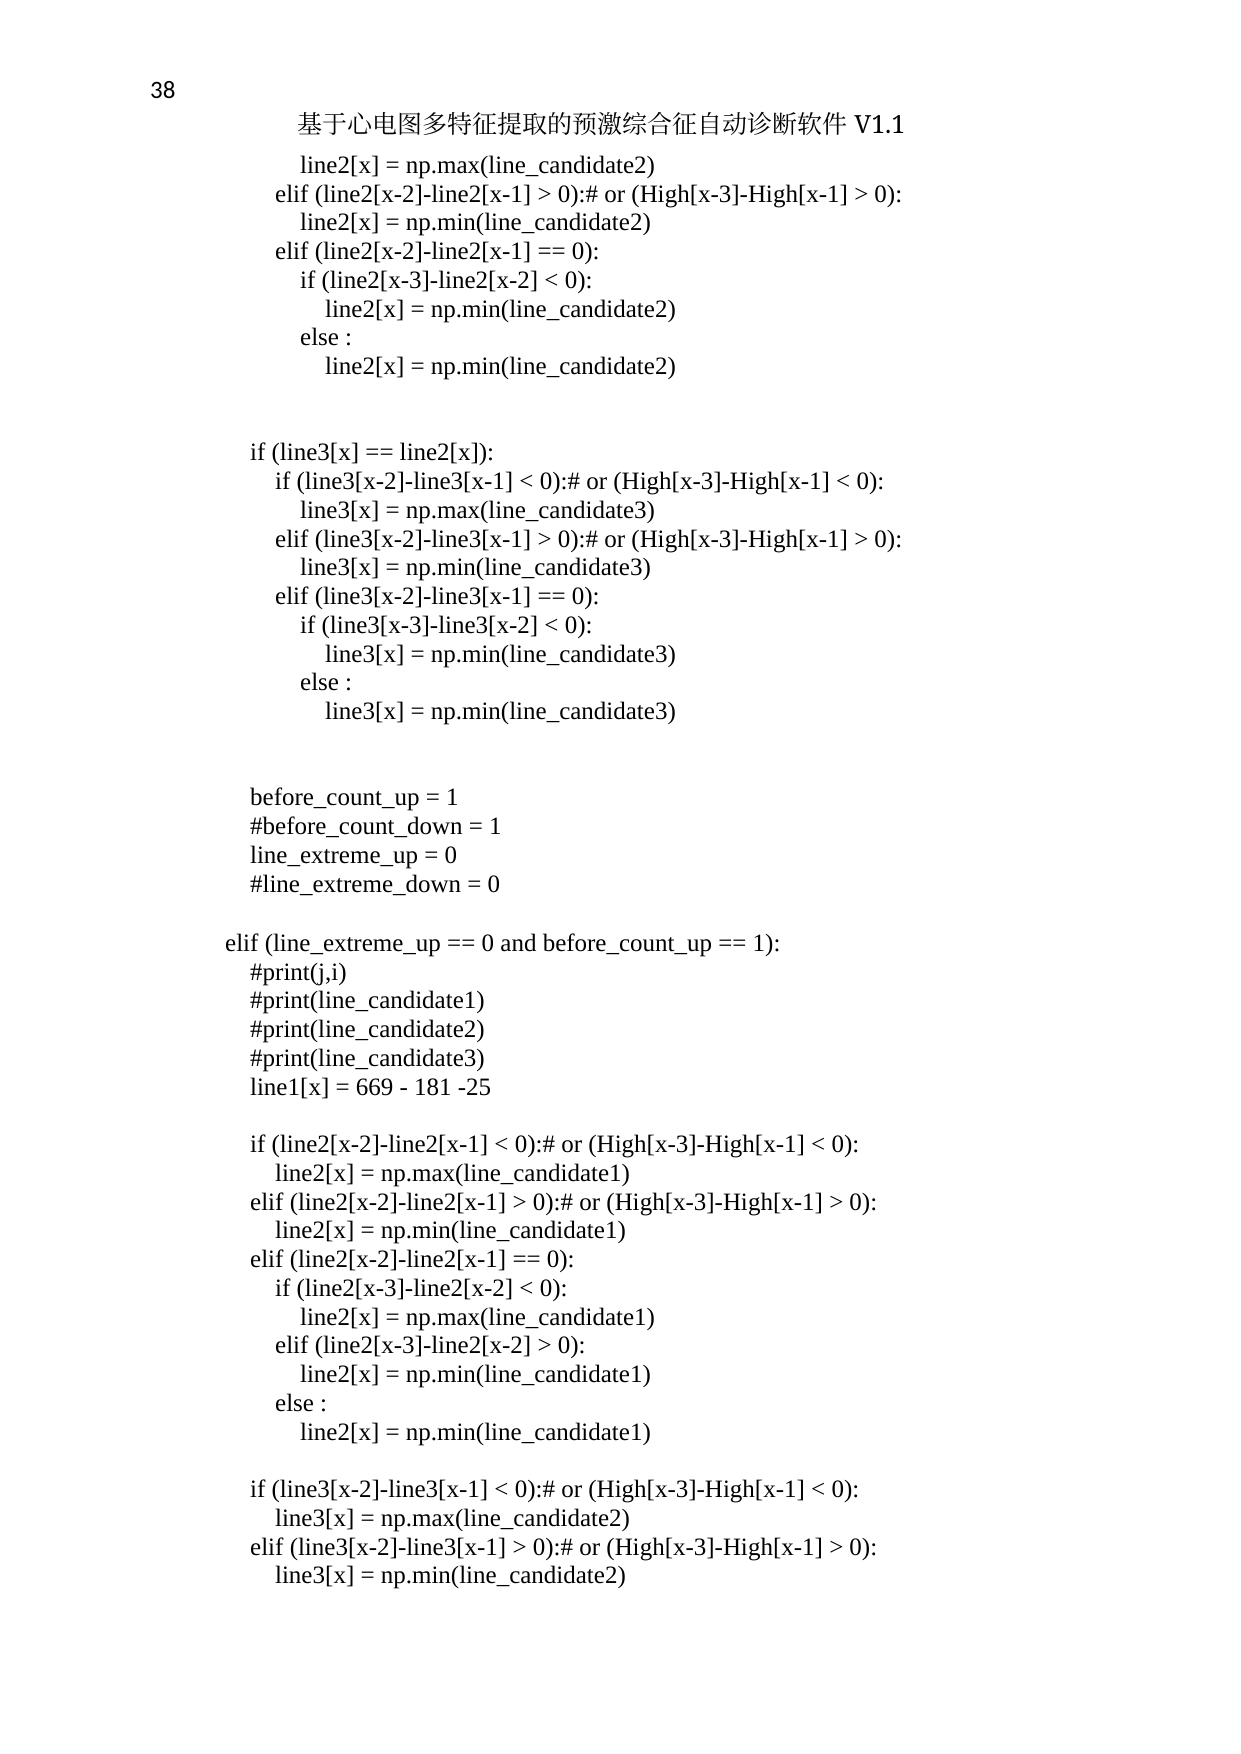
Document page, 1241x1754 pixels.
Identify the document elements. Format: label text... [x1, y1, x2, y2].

text line1[x] = 669 - 181 -25 [150, 1072, 1090, 1101]
text else : [150, 1388, 1090, 1417]
text before_count_up = 1 [150, 782, 1090, 811]
text line2[x] = np.min(line_candidate1) [150, 1417, 1090, 1446]
text line2[x] = np.min(line_candidate1) [150, 1216, 1090, 1244]
text line3[x] = np.min(line_candidate3) [150, 639, 1090, 667]
text #before_count_down = 1 [150, 811, 1090, 840]
text #print(line_candidate3) [150, 1043, 1090, 1072]
text elif (line3[x-2]-line3[x-1] > 0):# or (High[x-3]-High[x-1] > 0): [150, 524, 1090, 552]
text line2[x] = np.min(line_candidate2) [150, 294, 1090, 322]
text line3[x] = np.min(line_candidate2) [150, 1561, 1090, 1589]
text elif (line3[x-2]-line3[x-1] == 0): [150, 581, 1090, 610]
text line2[x] = np.min(line_candidate1) [150, 1359, 1090, 1388]
text line2[x] = np.max(line_candidate1) [150, 1158, 1090, 1187]
text line2[x] = np.min(line_candidate2) [150, 207, 1090, 236]
text else : [150, 667, 1090, 696]
text line2[x] = np.max(line_candidate1) [150, 1302, 1090, 1331]
text line_extreme_up = 0 [150, 840, 1090, 869]
text if (line2[x-3]-line2[x-2] < 0): [150, 265, 1090, 294]
text elif (line2[x-2]-line2[x-1] > 0):# or (High[x-3]-High[x-1] > 0): [150, 179, 1090, 207]
text else : [150, 322, 1090, 351]
text line3[x] = np.min(line_candidate3) [150, 552, 1090, 581]
text if (line3[x-2]-line3[x-1] < 0):# or (High[x-3]-High[x-1] < 0): [150, 466, 1090, 495]
text elif (line_extreme_up == 0 and before_count_up == 1): [150, 928, 1090, 957]
text if (line3[x] == line2[x]): [150, 437, 1090, 466]
text elif (line2[x-2]-line2[x-1] == 0): [150, 1244, 1090, 1273]
text line2[x] = np.min(line_candidate2) [150, 351, 1090, 380]
text #line_extreme_down = 0 [150, 869, 1090, 897]
text elif (line2[x-3]-line2[x-2] > 0): [150, 1331, 1090, 1359]
text #print(j,i) [150, 957, 1090, 986]
text if (line3[x-3]-line3[x-2] < 0): [150, 610, 1090, 639]
text #print(line_candidate2) [150, 1014, 1090, 1043]
text if (line2[x-2]-line2[x-1] < 0):# or (High[x-3]-High[x-1] < 0): [150, 1129, 1090, 1158]
text elif (line2[x-2]-line2[x-1] > 0):# or (High[x-3]-High[x-1] > 0): [150, 1187, 1090, 1216]
text elif (line3[x-2]-line3[x-1] > 0):# or (High[x-3]-High[x-1] > 0): [150, 1532, 1090, 1561]
text line3[x] = np.max(line_candidate2) [150, 1503, 1090, 1532]
text line3[x] = np.max(line_candidate3) [150, 495, 1090, 524]
text elif (line2[x-2]-line2[x-1] == 0): [150, 236, 1090, 265]
text if (line3[x-2]-line3[x-1] < 0):# or (High[x-3]-High[x-1] < 0): [150, 1474, 1090, 1503]
text #print(line_candidate1) [150, 986, 1090, 1014]
text if (line2[x-3]-line2[x-2] < 0): [150, 1273, 1090, 1302]
text line3[x] = np.min(line_candidate3) [150, 696, 1090, 725]
text line2[x] = np.max(line_candidate2) [150, 150, 1090, 179]
